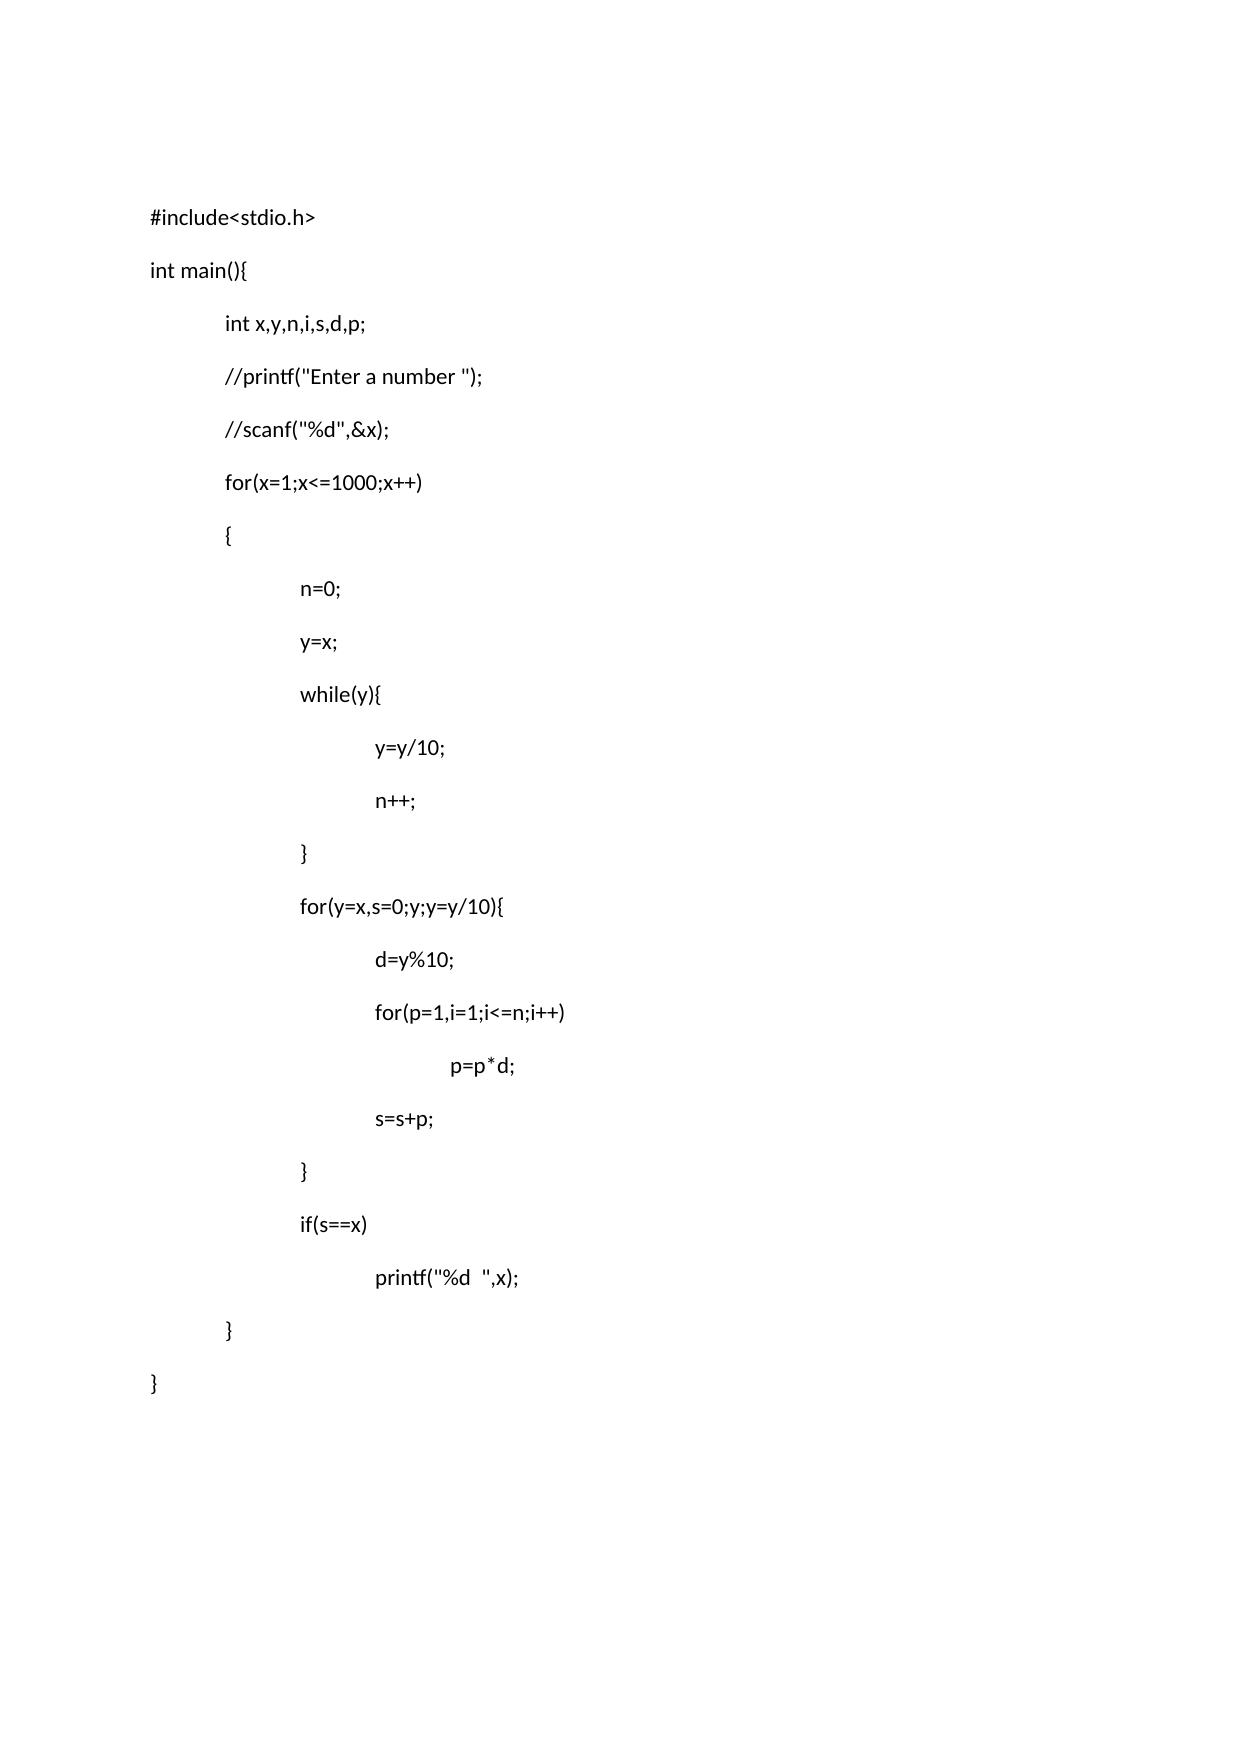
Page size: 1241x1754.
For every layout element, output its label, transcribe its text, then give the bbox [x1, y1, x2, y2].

text printf("%d ",x); [150, 1263, 1090, 1291]
text n++; [150, 786, 1090, 814]
text } [150, 1369, 1090, 1397]
text } [150, 1316, 1090, 1344]
text while(y){ [150, 680, 1090, 708]
text for(y=x,s=0;y;y=y/10){ [150, 892, 1090, 920]
text if(s==x) [150, 1210, 1090, 1238]
text for(x=1;x<=1000;x++) [150, 468, 1090, 496]
text y=y/10; [150, 733, 1090, 761]
text int x,y,n,i,s,d,p; [150, 309, 1090, 337]
text y=x; [150, 627, 1090, 655]
text d=y%10; [150, 945, 1090, 973]
text int main(){ [150, 256, 1090, 284]
text { [150, 521, 1090, 549]
text } [150, 1157, 1090, 1185]
text //printf("Enter a number "); [150, 362, 1090, 390]
text //scanf("%d",&x); [150, 415, 1090, 443]
text for(p=1,i=1;i<=n;i++) [150, 998, 1090, 1026]
text s=s+p; [150, 1104, 1090, 1132]
text p=p*d; [150, 1051, 1090, 1079]
text #include<stdio.h> [150, 203, 1090, 231]
text } [150, 839, 1090, 867]
text n=0; [150, 574, 1090, 602]
